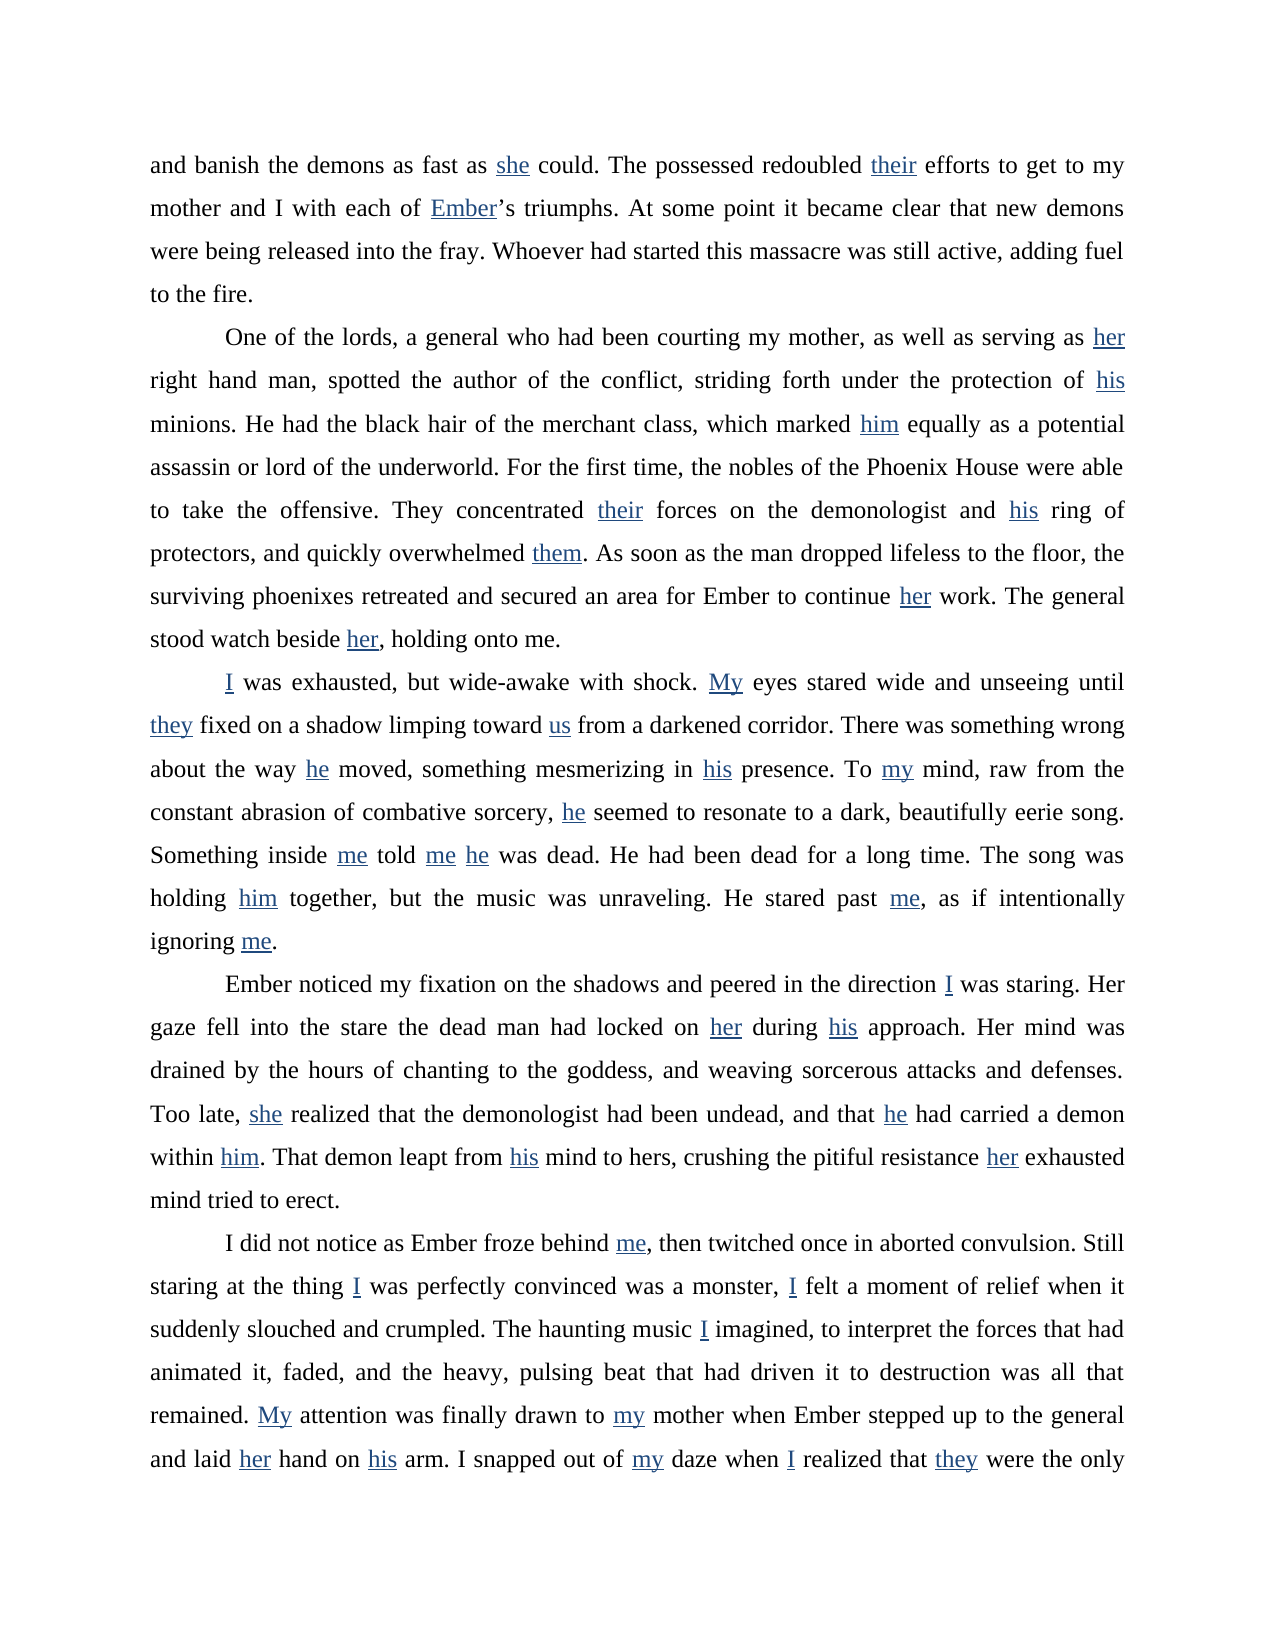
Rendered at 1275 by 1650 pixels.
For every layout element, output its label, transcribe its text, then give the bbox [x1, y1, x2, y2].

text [150, 1228, 1125, 1472]
text Ember noticed my fixation on the shadows and peered in the direction I was staring. Her gaze fell into the stare the dead man had locked on her during his approach. Her mind was drained by the hours of chanting to the goddess, and weaving sorcerous attacks and defenses. Too late, she realized that the demonologist had been undead, and that he had carried a demon within him. That demon leapt from his mind to hers, crushing the pitiful resistance her exhausted mind tried to erect. [150, 969, 1125, 1214]
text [150, 150, 1125, 308]
text I was exhausted, but wide-awake with shock. My eyes stared wide and unseeing until they fixed on a shadow limping toward us from a darkened corridor. There was something wrong about the way he moved, something mesmerizing in his presence. To my mind, raw from the constant abrasion of combative sorcery, he seemed to resonate to a dark, beautifully eerie song. Something inside me told me he was dead. He had been dead for a long time. The song was holding him together, but the music was unraveling. He stared past me, as if intentionally ignoring me. [150, 667, 1125, 955]
text One of the lords, a general who had been courting my mother, as well as serving as her right hand man, spotted the author of the conflict, striding forth under the protection of his minions. He had the black hair of the merchant class, which marked him equally as a potential assassin or lord of the underworld. For the first time, the nobles of the Phoenix House were able to take the offensive. They concentrated their forces on the demonologist and his ring of protectors, and quickly overwhelmed them. As soon as the man dropped lifeless to the floor, the surviving phoenixes retreated and secured an area for Ember to continue her work. The general stood watch beside her, holding onto me. [150, 322, 1125, 653]
